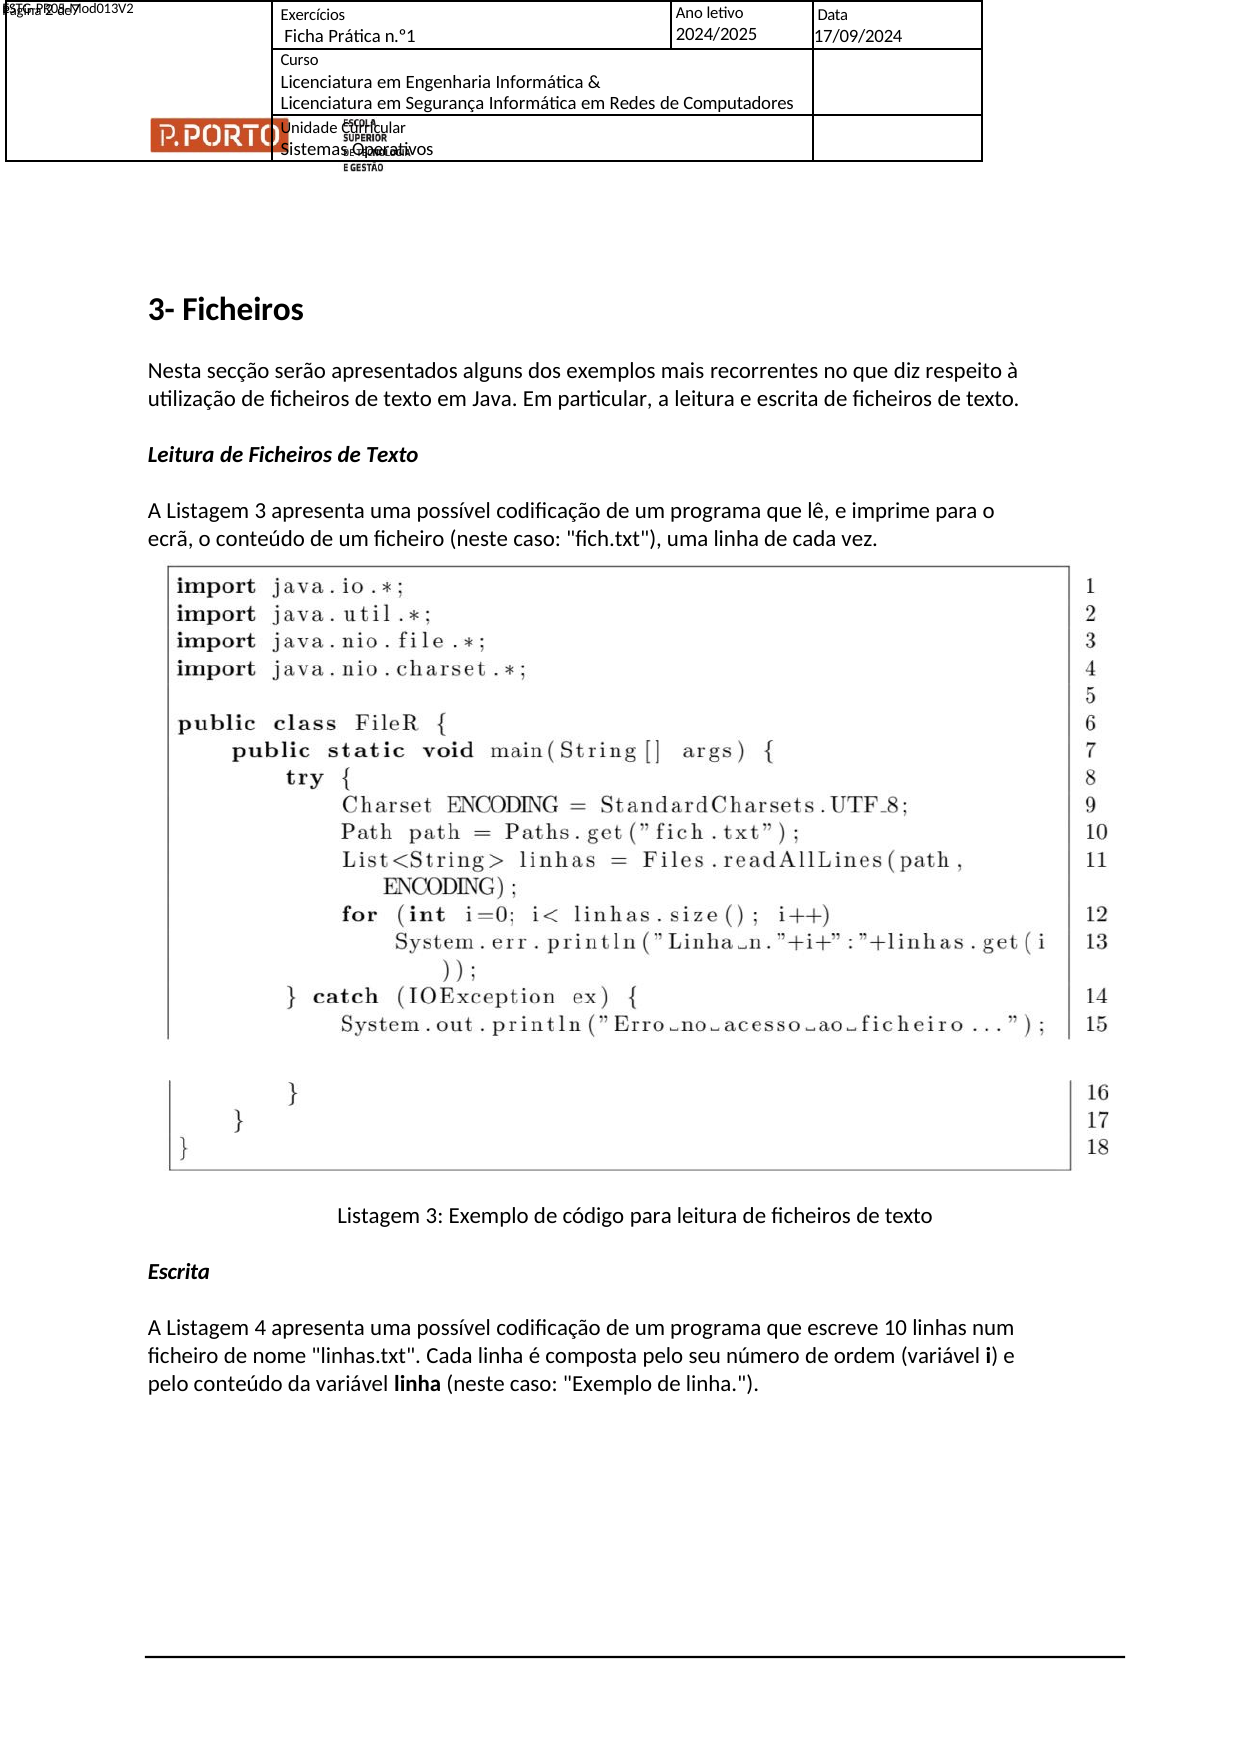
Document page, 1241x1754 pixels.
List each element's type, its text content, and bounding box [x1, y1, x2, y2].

picture [273, 117, 412, 160]
text Listagem 3: Exemplo de código para leitura de ficheiros de texto [133, 1201, 1137, 1229]
subtitle Escrita [148, 1257, 1137, 1285]
subtitle Ficheiros [148, 288, 1137, 328]
text Nesta secção serão apresentados alguns dos exemplos mais recorrentes no que diz respeito à utilização de ficheiros de texto em Java. Em particular, a leitura e escrita de ficheiros de texto. [148, 356, 1103, 412]
text A Listagem 4 apresenta uma possível codificação de um programa que escreve 10 linhas num ficheiro de nome "linhas.txt". Cada linha é composta pelo seu número de ordem (variável i) e pelo conteúdo da variável linha (neste caso: "Exemplo de linha."). [148, 1313, 1015, 1398]
picture [150, 117, 271, 160]
picture [163, 560, 1109, 1171]
subtitle Leitura de Ficheiros de Texto [148, 440, 1137, 468]
picture [150, 162, 412, 172]
text A Listagem 3 apresenta uma possível codificação de um programa que lê, e imprime para o ecrã, o conteúdo de um ficheiro (neste caso: "fich.txt"), uma linha de cada vez. [148, 497, 1032, 553]
